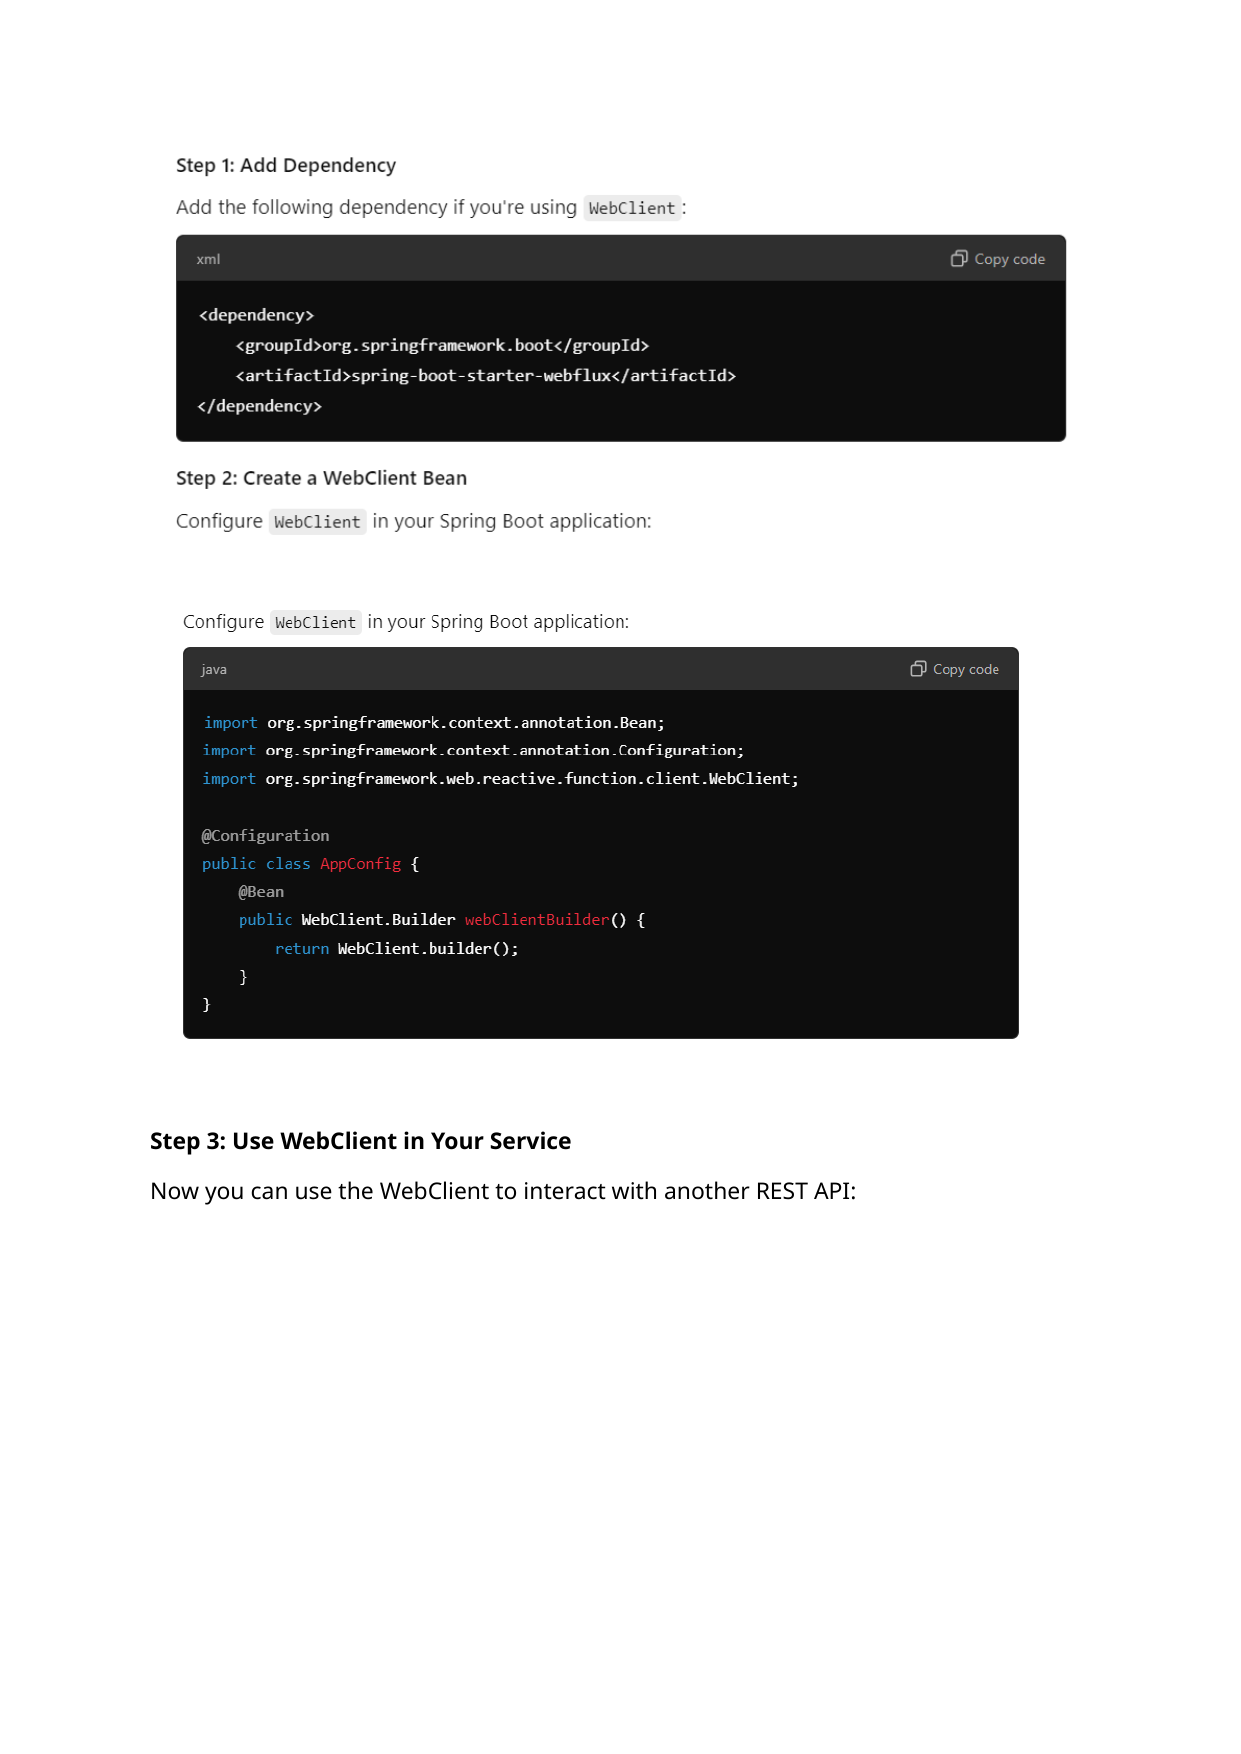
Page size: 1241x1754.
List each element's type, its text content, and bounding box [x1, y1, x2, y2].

text Now you can use the WebClient to interact with another REST API: [150, 1175, 1090, 1206]
picture [150, 150, 1085, 536]
text Step 3: Use WebClient in Your Service [150, 1124, 1090, 1156]
picture [150, 605, 1091, 1055]
